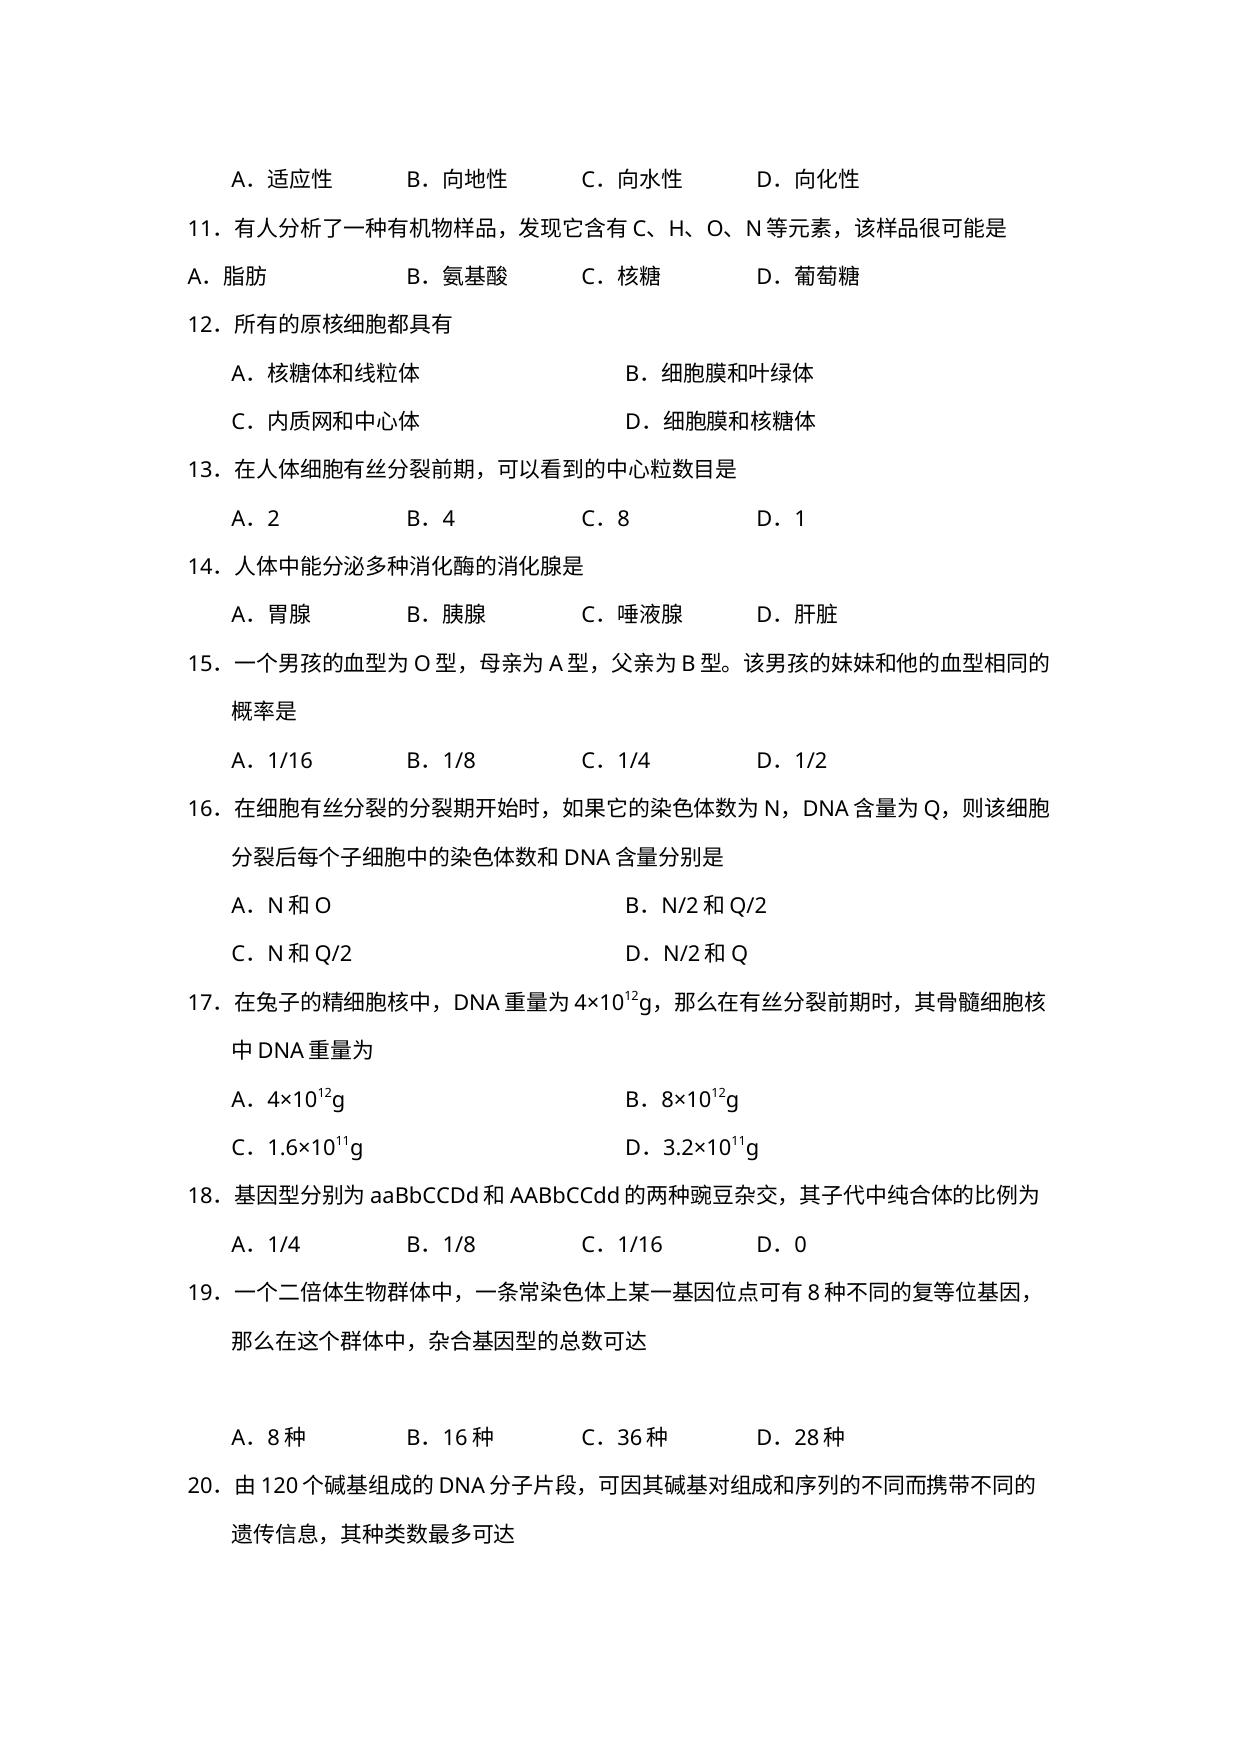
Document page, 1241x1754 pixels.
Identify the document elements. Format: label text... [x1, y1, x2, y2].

text 12．所有的原核细胞都具有 [187, 307, 1053, 339]
text 13．在人体细胞有丝分裂前期，可以看到的中心粒数目是 [187, 452, 1053, 484]
text 18．基因型分别为aaBbCCDd和AABbCCdd的两种豌豆杂交，其子代中纯合体的比例为 [187, 1178, 1053, 1211]
text 11．有人分析了一种有机物样品，发现它含有C、H、O、N等元素，该样品很可能是 [187, 210, 1053, 243]
text A．4×1012g B．8×1012g [187, 1082, 1053, 1114]
text A．胃腺 B．胰腺 C．唾液腺 D．肝脏 [187, 597, 1053, 629]
text 20．由120个碱基组成的DNA分子片段，可因其碱基对组成和序列的不同而携带不同的遗传信息，其种类数最多可达 [187, 1468, 1053, 1549]
text 14．人体中能分泌多种消化酶的消化腺是 [187, 549, 1053, 581]
text C．N和Q/2 D．N/2和Q [187, 936, 1053, 969]
text 15．一个男孩的血型为O型，母亲为A型，父亲为B型。该男孩的妹妹和他的血型相同的概率是 [187, 645, 1053, 727]
text A．1/16 B．1/8 C．1/4 D．1/2 [187, 742, 1053, 775]
text A．核糖体和线粒体 B．细胞膜和叶绿体 [187, 355, 1053, 388]
text A．1/4 B．1/8 C．1/16 D．0 [187, 1227, 1053, 1259]
text A．8种 B．16种 C．36种 D．28种 [187, 1420, 1053, 1452]
text C．内质网和中心体 D．细胞膜和核糖体 [187, 404, 1053, 436]
text 19．一个二倍体生物群体中，一条常染色体上某一基因位点可有8种不同的复等位基因，那么在这个群体中，杂合基因型的总数可达 [187, 1275, 1053, 1405]
text 17．在兔子的精细胞核中，DNA重量为4×1012g，那么在有丝分裂前期时，其骨髓细胞核中DNA重量为 [187, 984, 1053, 1066]
text A．2 B．4 C．8 D．1 [187, 500, 1053, 533]
text A．脂肪 B．氨基酸 C．核糖 D．葡萄糖 [187, 259, 1053, 291]
text A．N和O B．N/2和Q/2 [187, 888, 1053, 920]
text 16．在细胞有丝分裂的分裂期开始时，如果它的染色体数为N，DNA含量为Q，则该细胞分裂后每个子细胞中的染色体数和DNA含量分别是 [187, 791, 1053, 872]
text C．1.6×1011g D．3.2×1011g [187, 1130, 1053, 1162]
text A．适应性 B．向地性 C．向水性 D．向化性 [187, 162, 1053, 194]
